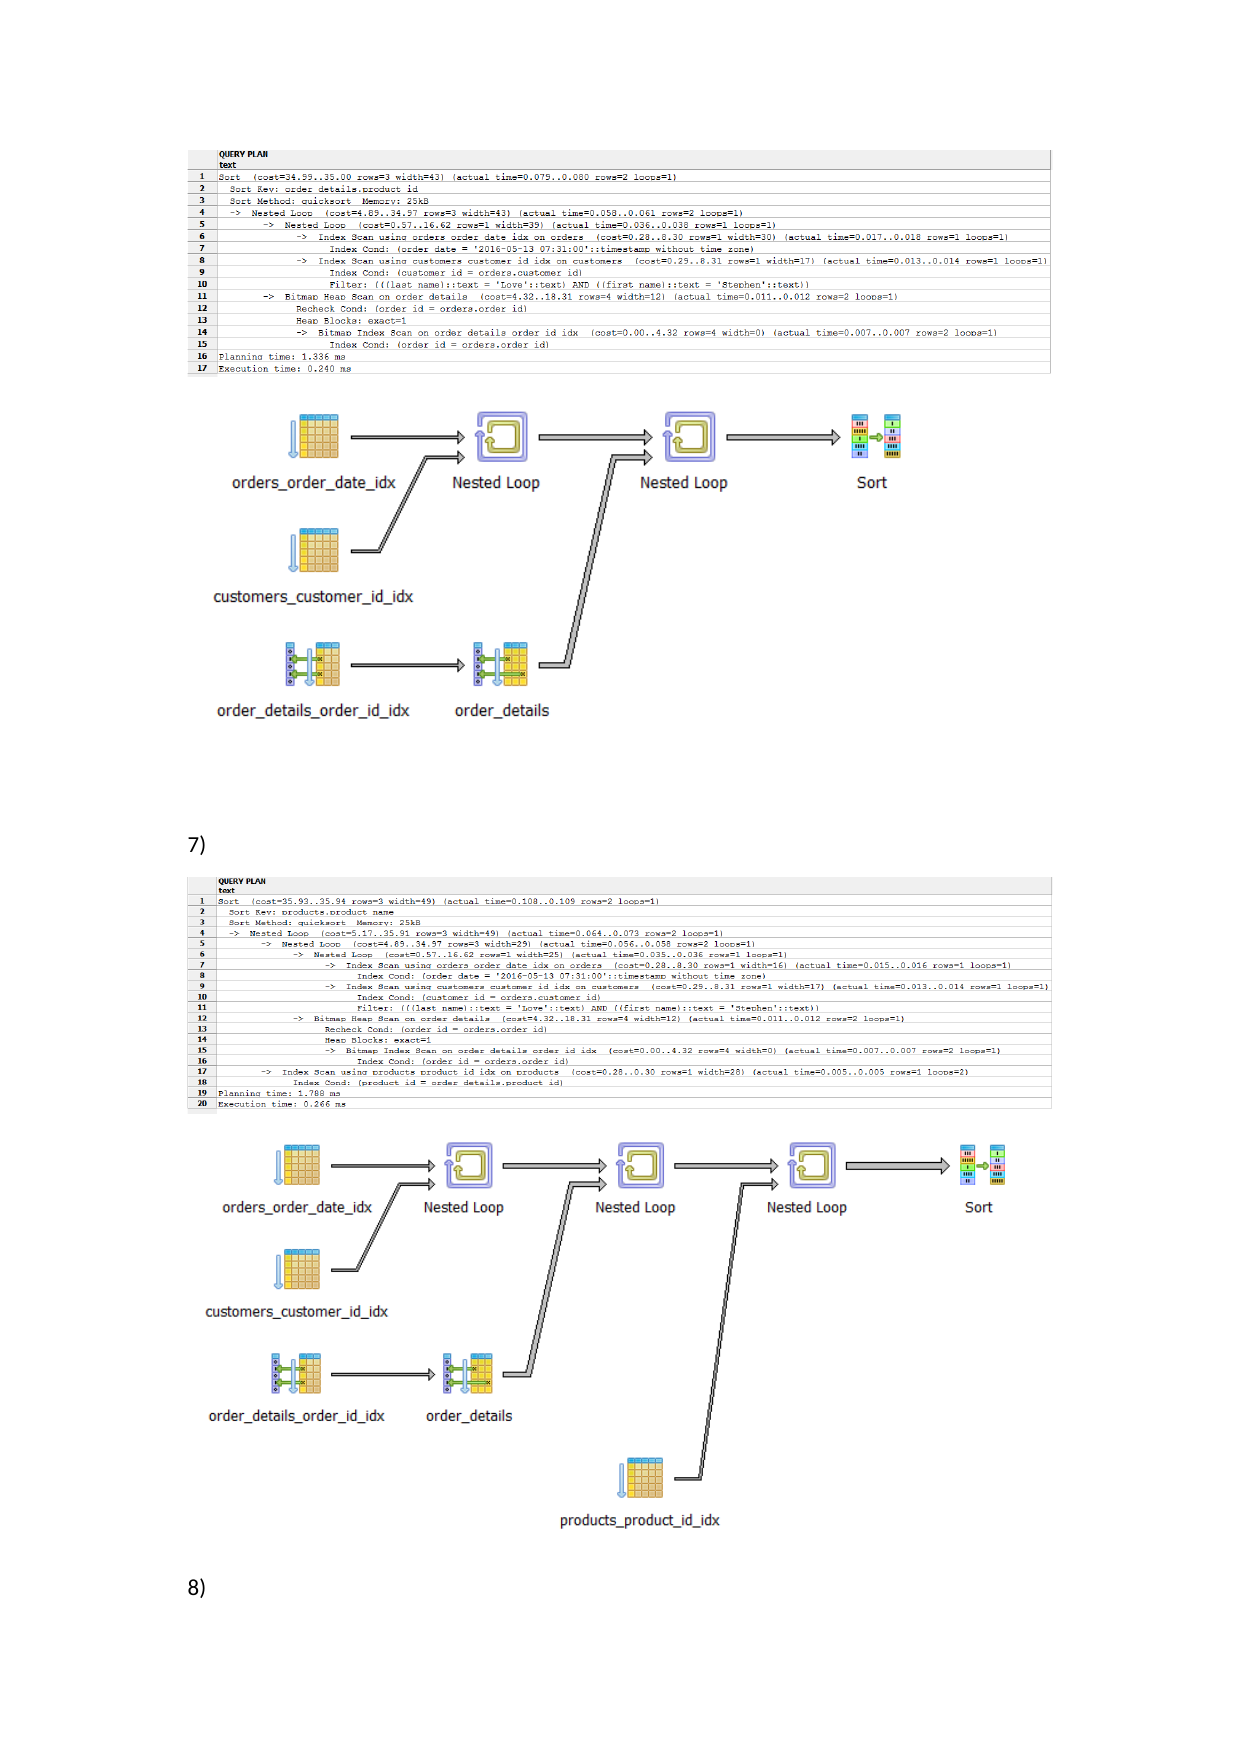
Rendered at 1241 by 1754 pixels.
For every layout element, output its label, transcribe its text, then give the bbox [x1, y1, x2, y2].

text 8) [187, 1573, 1053, 1601]
picture [187, 150, 1053, 377]
picture [187, 1116, 1053, 1554]
picture [187, 378, 962, 765]
text 7) [187, 830, 1053, 858]
picture [187, 877, 1053, 1114]
